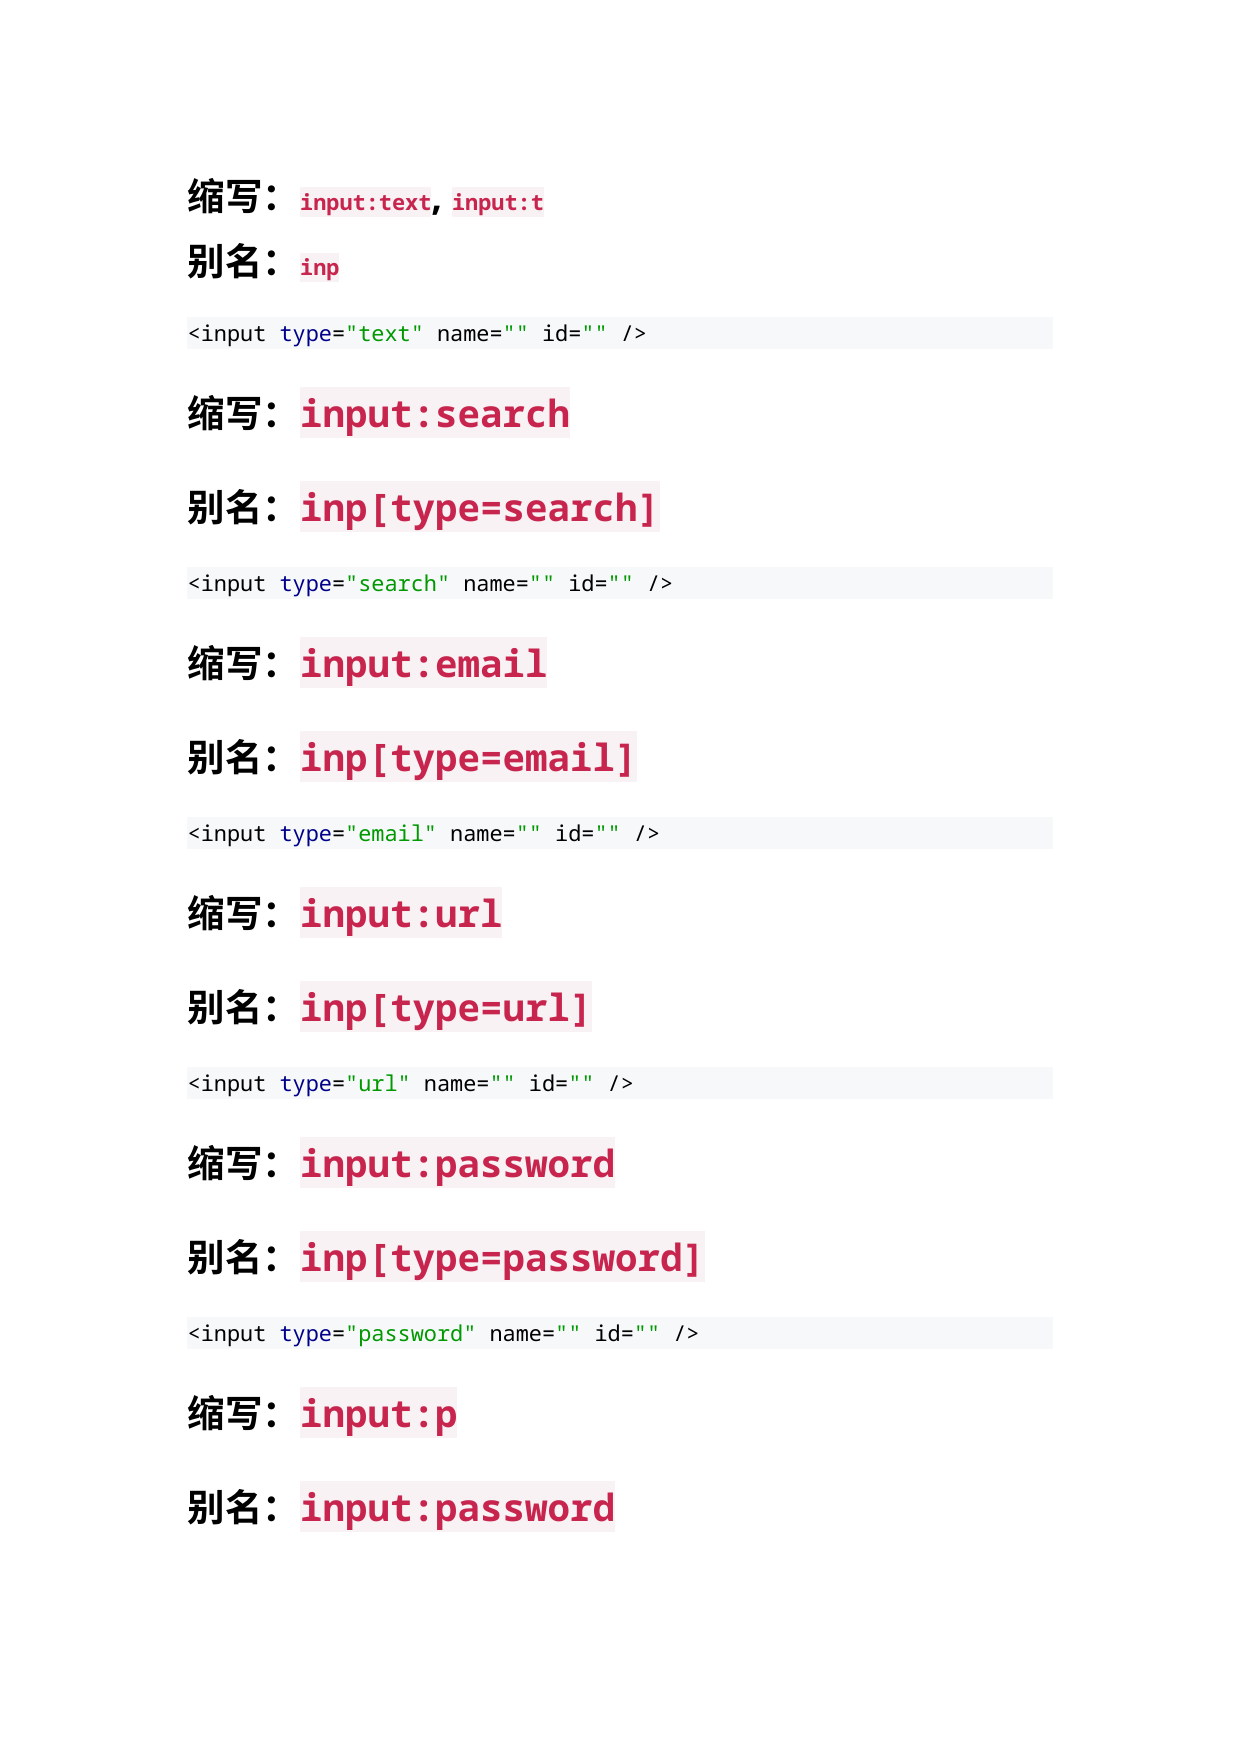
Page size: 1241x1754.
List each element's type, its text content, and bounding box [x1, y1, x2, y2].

subtitle 缩写：input:password [187, 1129, 1053, 1194]
subtitle 缩写：input:url [187, 879, 1053, 944]
subtitle 别名：input:password [187, 1473, 1053, 1538]
subtitle 缩写：input:email [187, 629, 1053, 694]
text <input type="text" name="" id="" /> [187, 317, 1053, 349]
subtitle 别名：inp[type=email] [187, 723, 1053, 788]
subtitle 缩写：input:p [187, 1379, 1053, 1444]
subtitle 别名：inp[type=url] [187, 973, 1053, 1038]
subtitle 缩写：input:search [187, 379, 1053, 444]
text <input type="url" name="" id="" /> [187, 1067, 1053, 1099]
text 缩写：input:text, input:t 别名：inp [187, 162, 1053, 292]
text <input type="search" name="" id="" /> [187, 567, 1053, 599]
subtitle 别名：inp[type=password] [187, 1223, 1053, 1288]
subtitle 别名：inp[type=search] [187, 473, 1053, 538]
text <input type="email" name="" id="" /> [187, 817, 1053, 849]
text <input type="password" name="" id="" /> [187, 1317, 1053, 1349]
